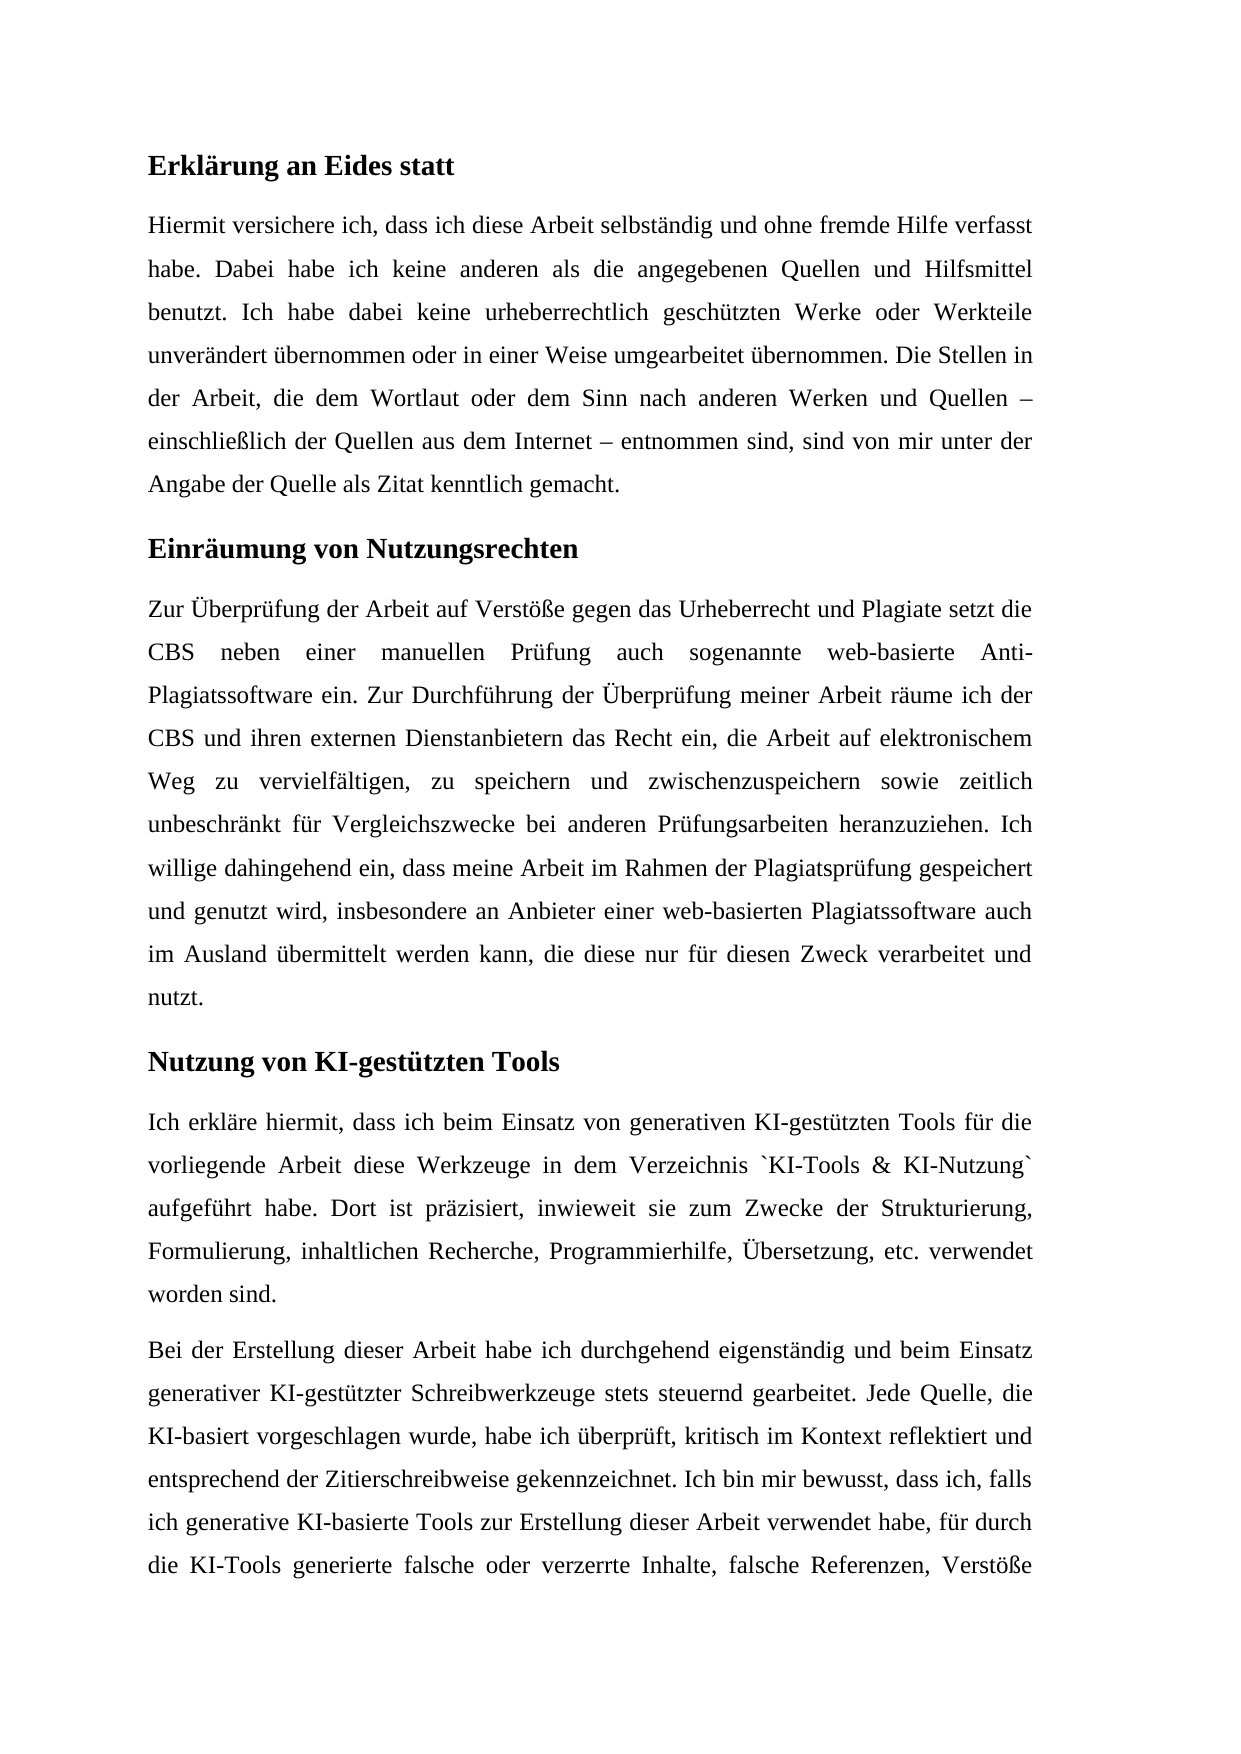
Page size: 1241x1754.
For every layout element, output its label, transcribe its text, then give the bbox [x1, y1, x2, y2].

text Zur Überprüfung der Arbeit auf Verstöße gegen das Urheberrecht und Plagiate setzt die CBS neben einer manuellen Prüfung auch sogenannte web-basierte Anti-Plagiatssoftware ein. Zur Durchführung der Überprüfung meiner Arbeit räume ich der CBS und ihren externen Dienstanbietern das Recht ein, die Arbeit auf elektronischem Weg zu vervielfältigen, zu speichern und zwischenzuspeichern sowie zeitlich unbeschränkt für Vergleichszwecke bei anderen Prüfungsarbeiten heranzuziehen. Ich willige dahingehend ein, dass meine Arbeit im Rahmen der Plagiatsprüfung gespeichert und genutzt wird, insbesondere an Anbieter einer web-basierten Plagiatssoftware auch im Ausland übermittelt werden kann, die diese nur für diesen Zweck verarbeitet und nutzt. [148, 594, 1033, 1011]
text Nutzung von KI-gestützten Tools [148, 1044, 1033, 1077]
text Hiermit versichere ich, dass ich diese Arbeit selbständig und ohne fremde Hilfe verfasst habe. Dabei habe ich keine anderen als die angegebenen Quellen und Hilfsmittel benutzt. Ich habe dabei keine urheberrechtlich geschützten Werke oder Werkteile unverändert übernommen oder in einer Weise umgearbeitet übernommen. Die Stellen in der Arbeit, die dem Wortlaut oder dem Sinn nach anderen Werken und Quellen – einschließlich der Quellen aus dem Internet – entnommen sind, sind von mir unter der Angabe der Quelle als Zitat kenntlich gemacht. [148, 211, 1033, 498]
text Ich erkläre hiermit, dass ich beim Einsatz von generativen KI-gestützten Tools für die vorliegende Arbeit diese Werkzeuge in dem Verzeichnis `KI-Tools & KI-Nutzung` aufgeführt habe. Dort ist präzisiert, inwieweit sie zum Zwecke der Strukturierung, Formulierung, inhaltlichen Recherche, Programmierhilfe, Übersetzung, etc. verwendet worden sind. [148, 1107, 1033, 1308]
text Erklärung an Eides statt [148, 148, 1033, 181]
text Einräumung von Nutzungsrechten [148, 531, 1033, 565]
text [148, 1335, 1033, 1579]
